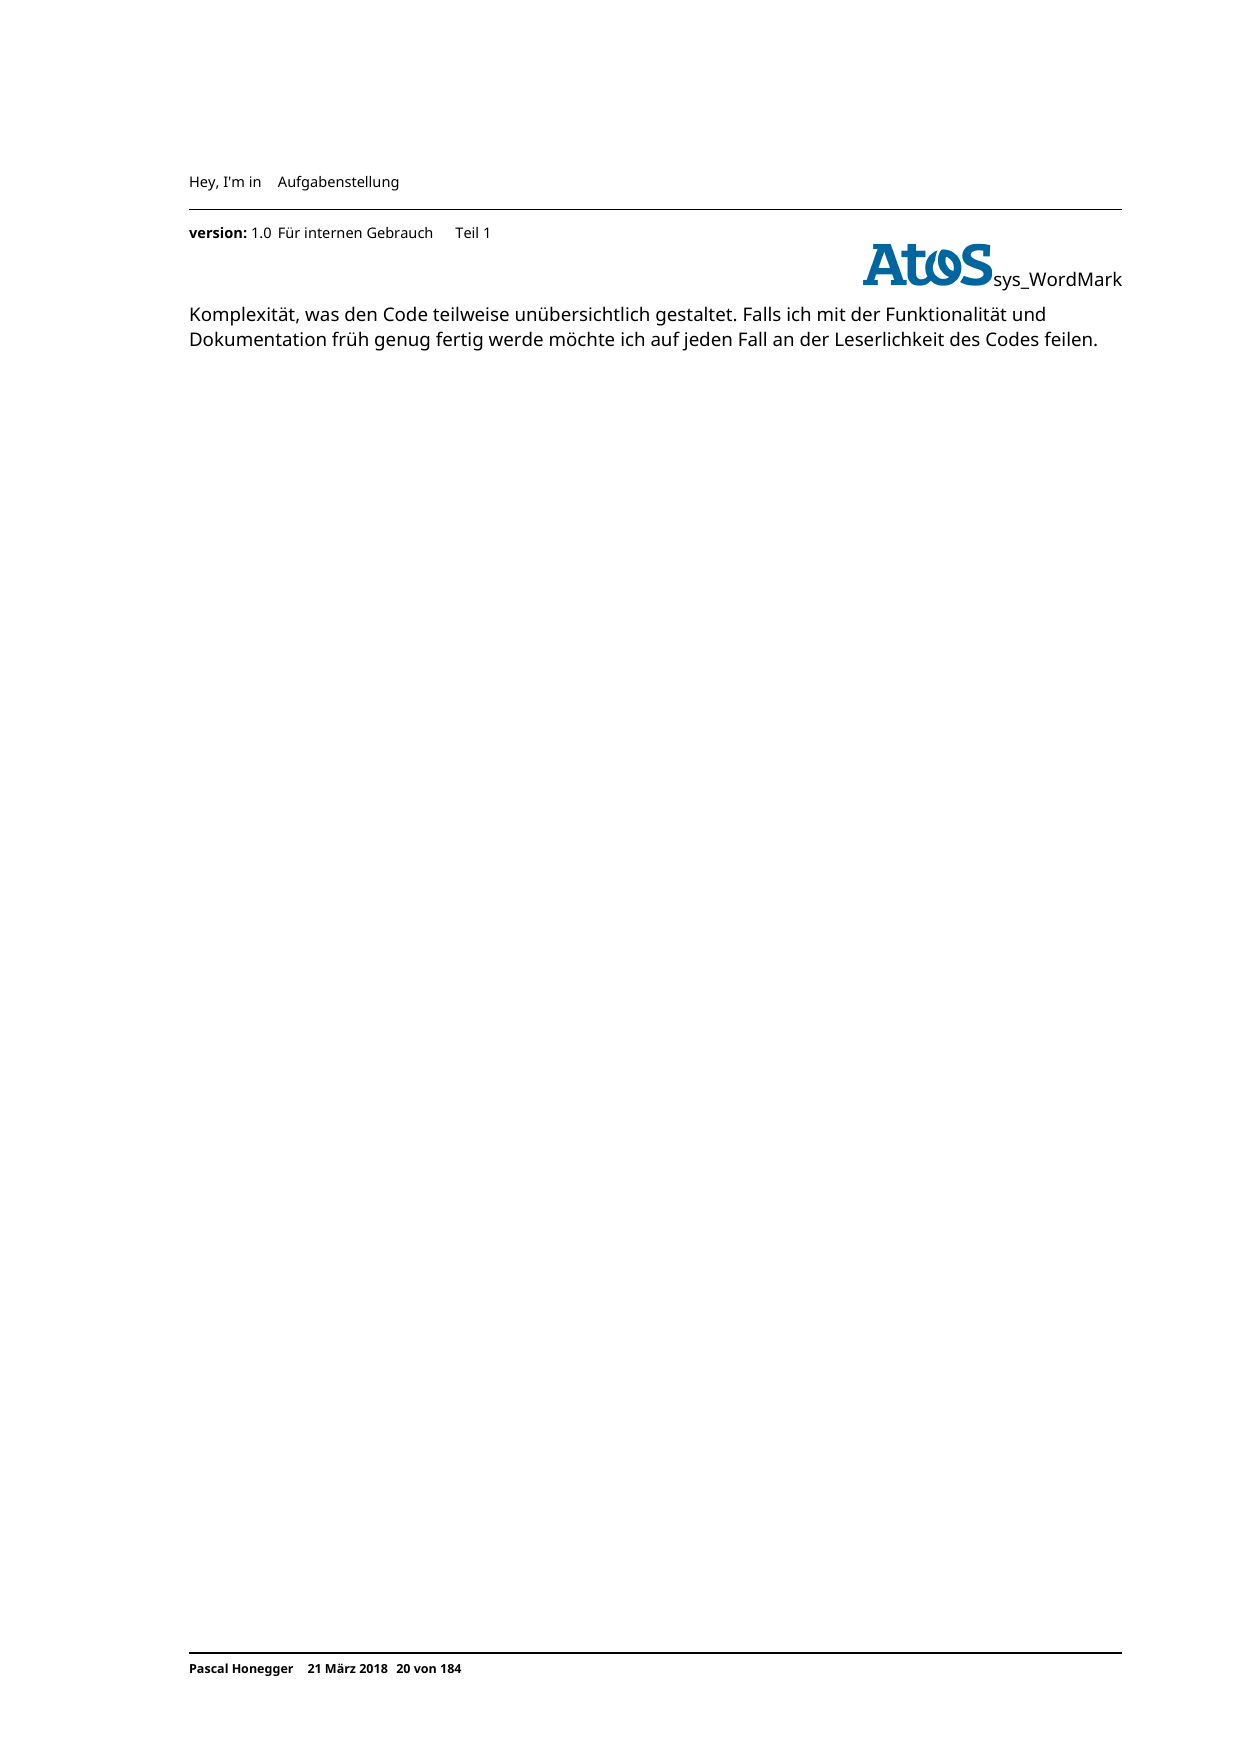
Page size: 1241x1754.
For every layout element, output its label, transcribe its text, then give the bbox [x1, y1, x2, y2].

picture [861, 242, 993, 287]
